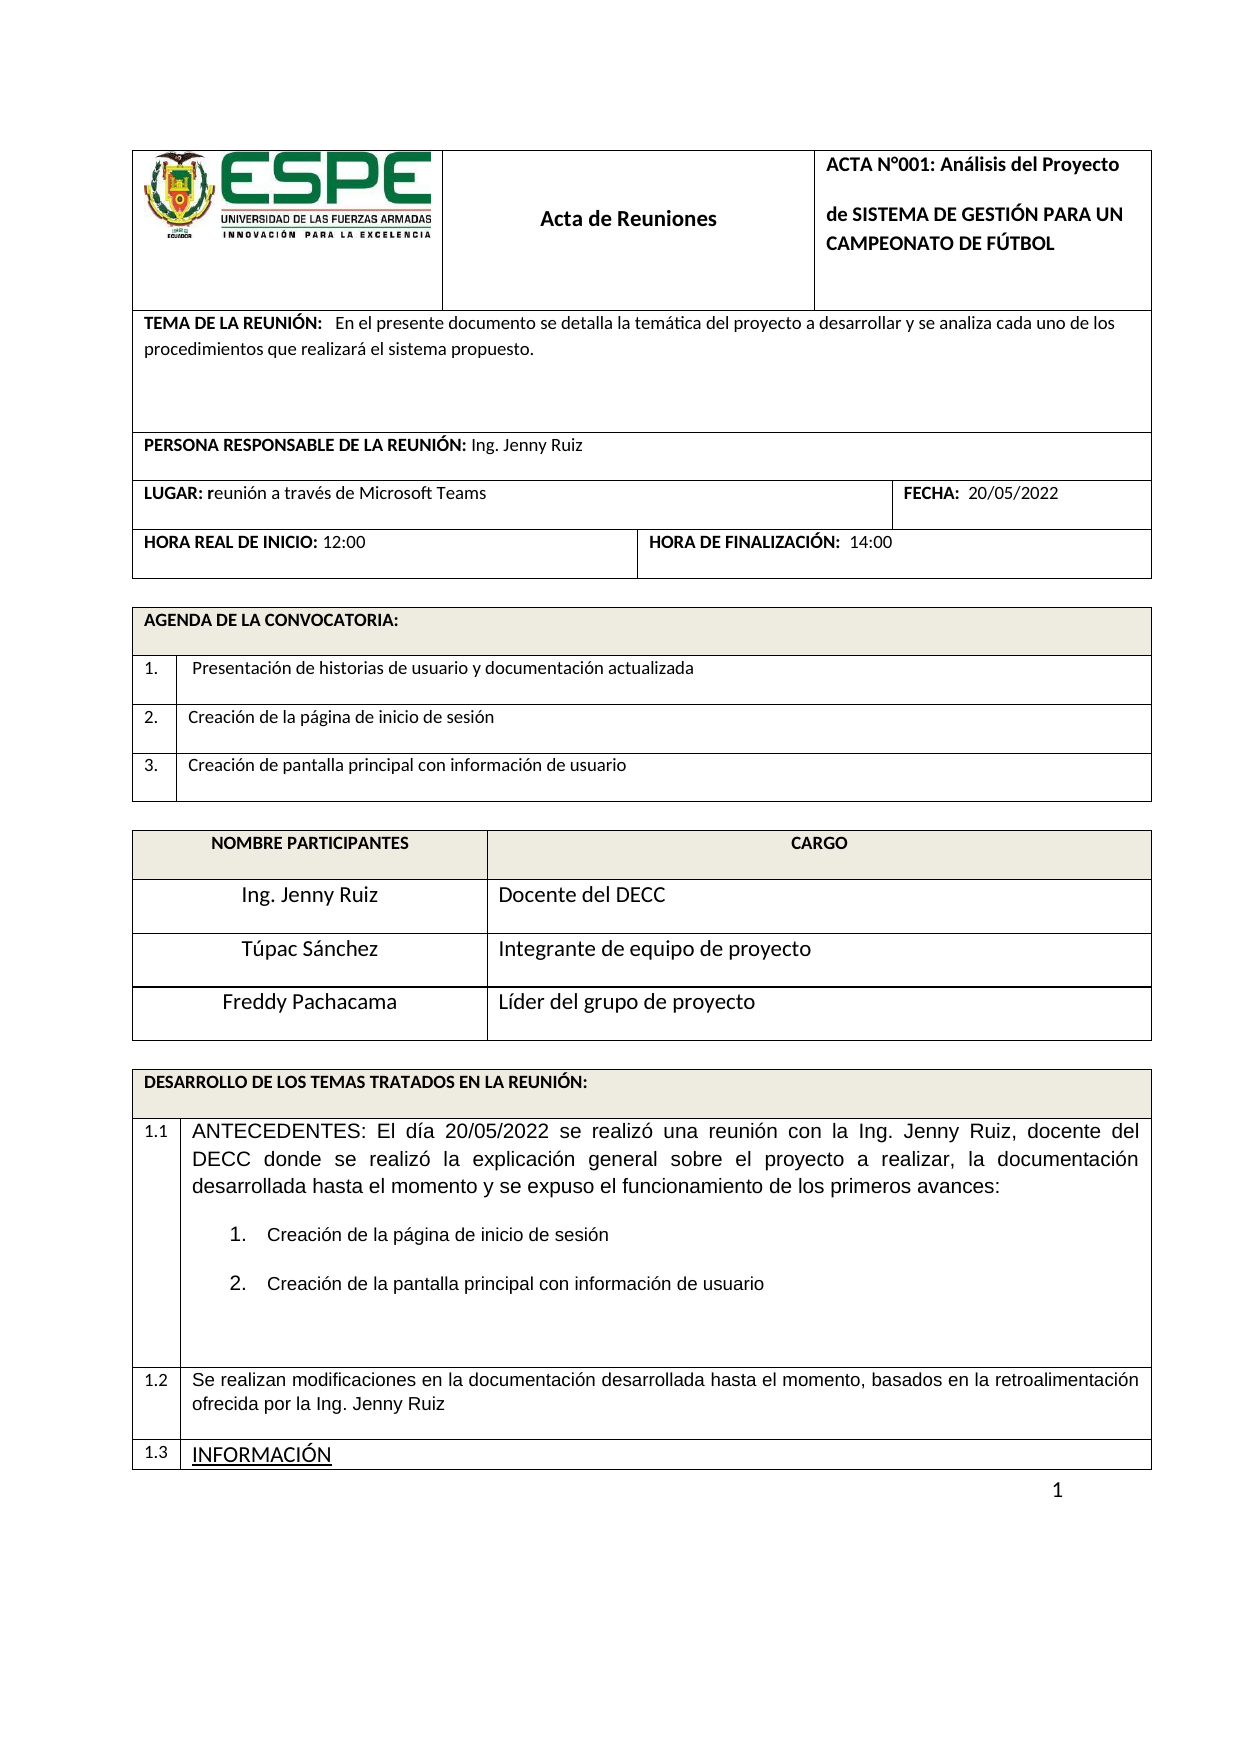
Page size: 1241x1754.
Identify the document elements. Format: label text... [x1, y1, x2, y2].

table_cell Docente del DECC [488, 880, 1151, 933]
table_header CARGO [488, 831, 1151, 879]
table_cell Se realizan modificaciones en la documentación desarrollada hasta el momento, basados en la retroalimentación ofrecida por la Ing. Jenny Ruiz [181, 1368, 1151, 1439]
table_cell PERSONA RESPONSABLE DE LA REUNIÓN: Ing. Jenny Ruiz [133, 433, 1151, 480]
table_header AGENDA DE LA CONVOCATORIA: [133, 608, 1151, 655]
table_cell HORA DE FINALIZACIÓN: 14:00 [638, 530, 1151, 578]
table_cell Presentación de historias de usuario y documentación actualizada [177, 656, 1151, 704]
table_header ACTA N°001: Análisis del Proyecto de SISTEMA DE GESTIÓN PARA UN CAMPEONATO DE FÚTBOL [815, 151, 1151, 310]
table_cell Túpac Sánchez [133, 934, 487, 986]
table_cell TEMA DE LA REUNIÓN: En el presente documento se detalla la temática del proyecto a desarrollar y se analiza cada uno de los procedimientos que realizará el sistema propuesto. [133, 311, 1151, 432]
table_header DESARROLLO DE LOS TEMAS TRATADOS EN LA REUNIÓN: [133, 1070, 1151, 1118]
table_cell Líder del grupo de proyecto [488, 988, 1151, 1040]
table_cell Creación de pantalla principal con información de usuario [177, 754, 1151, 801]
table_header [133, 151, 442, 310]
picture [144, 151, 431, 238]
table_cell Creación de la página de inicio de sesión [177, 705, 1151, 753]
table_cell 1.1 [133, 1119, 180, 1367]
table_cell Integrante de equipo de proyecto [488, 934, 1151, 986]
table_cell 1. [133, 656, 176, 704]
table_cell Ing. Jenny Ruiz [133, 880, 487, 933]
table_header NOMBRE PARTICIPANTES [133, 831, 487, 879]
table_cell ANTECEDENTES: El día 20/05/2022 se realizó una reunión con la Ing. Jenny Ruiz, docente del DECC donde se realizó la explicación general sobre el proyecto a realizar, la documentación desarrollada hasta el momento y se expuso el funcionamiento de los primeros avances: Creación de la página de inicio de sesión Creación de la pantalla principal con información de usuario [181, 1119, 1151, 1367]
table_cell 2. [133, 705, 176, 753]
table_cell Freddy Pachacama [133, 988, 487, 1040]
table_cell LUGAR: reunión a través de Microsoft Teams [133, 481, 892, 529]
table_cell INFORMACIÓN [181, 1440, 1151, 1468]
table_cell 1.2 [133, 1368, 180, 1439]
table_cell HORA REAL DE INICIO: 12:00 [133, 530, 637, 578]
table_header Acta de Reuniones [443, 151, 814, 310]
table_cell 1.3 [133, 1440, 180, 1468]
table_cell FECHA: 20/05/2022 [893, 481, 1151, 529]
table_cell 3. [133, 754, 176, 801]
